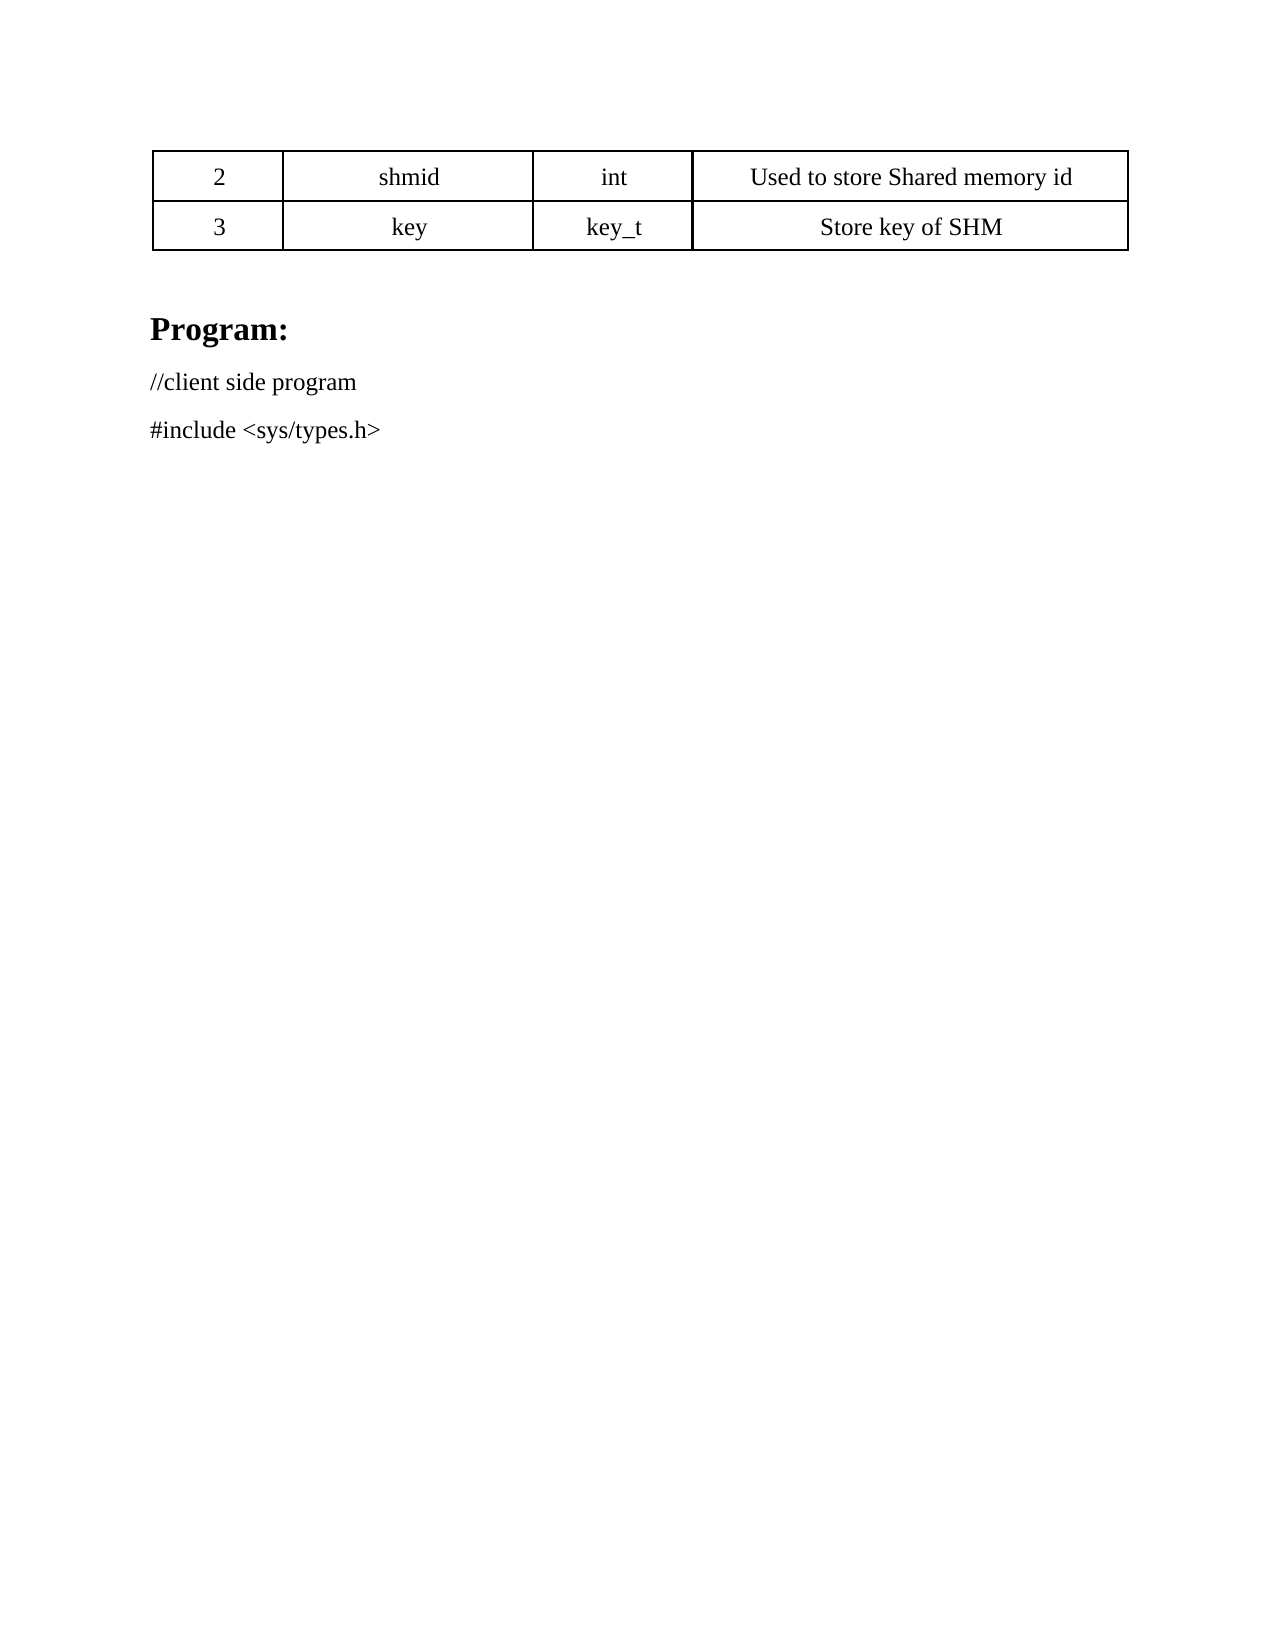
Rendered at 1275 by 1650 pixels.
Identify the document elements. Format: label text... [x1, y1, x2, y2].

table_cell Used to store Shared memory id [694, 152, 1127, 200]
table_cell 2 [154, 152, 282, 200]
table_cell key [284, 202, 532, 249]
text //client side program #include <sys/types.h> [150, 367, 383, 443]
table_cell int [534, 152, 691, 200]
table_cell 3 [154, 202, 282, 249]
subtitle Program: [150, 309, 1275, 347]
table_cell key_t [534, 202, 691, 249]
table_cell Store key of SHM [694, 202, 1127, 249]
table_cell shmid [284, 152, 532, 200]
